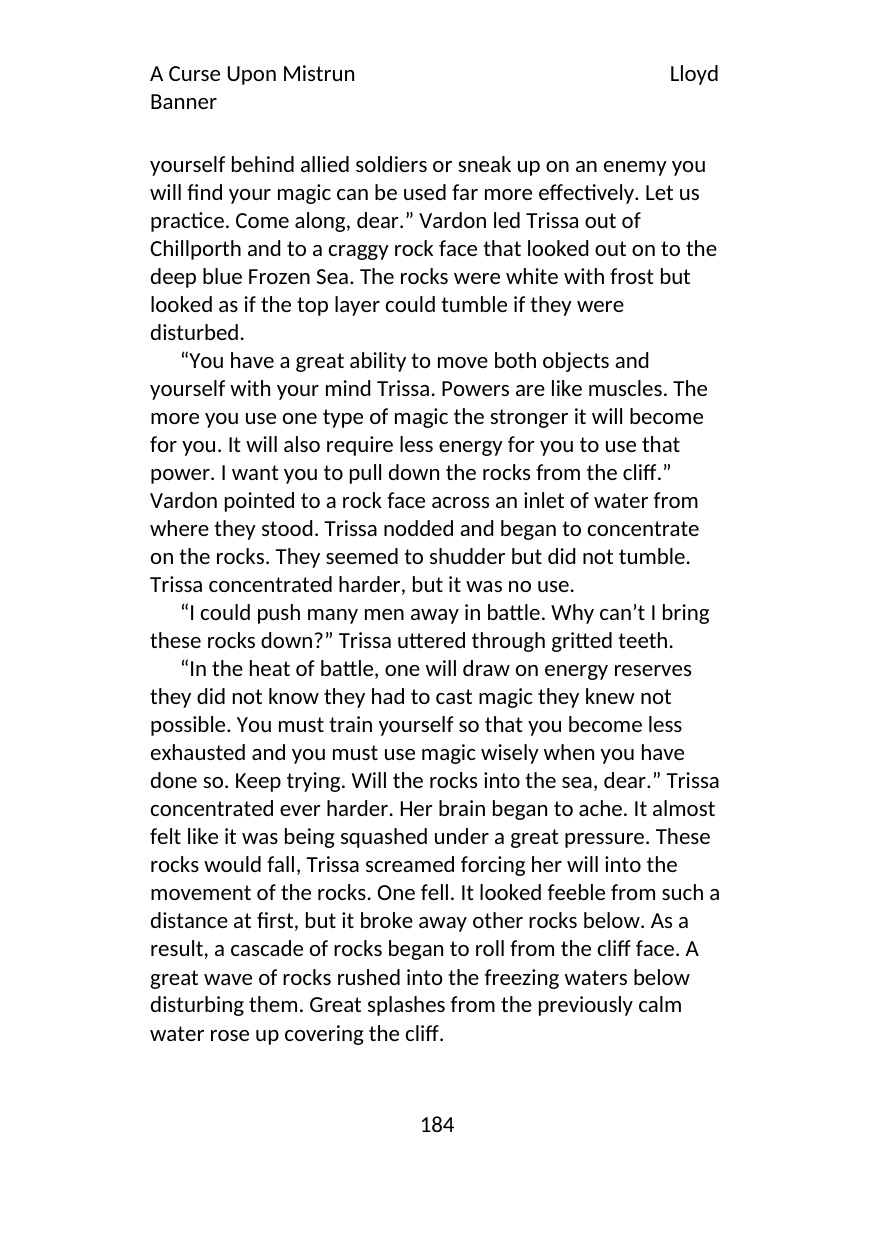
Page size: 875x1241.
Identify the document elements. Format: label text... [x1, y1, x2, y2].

text “I could push many men away in battle. Why can’t I bring these rocks down?” Trissa uttered through gritted teeth. [150, 598, 724, 654]
text “In the heat of battle, one will draw on energy reserves they did not know they had to cast magic they knew not possible. You must train yourself so that you become less exhausted and you must use magic wisely when you have done so. Keep trying. Will the rocks into the sea, dear.” Trissa concentrated ever harder. Her brain began to ache. It almost felt like it was being squashed under a great pressure. These rocks would fall, Trissa screamed forcing her will into the movement of the rocks. One fell. It looked feeble from such a distance at first, but it broke away other rocks below. As a result, a cascade of rocks began to roll from the cliff face. A great wave of rocks rushed into the freezing waters below disturbing them. Great splashes from the previously calm water rose up covering the cliff. [150, 654, 724, 1047]
text “You have a great ability to move both objects and yourself with your mind Trissa. Powers are like muscles. The more you use one type of magic the stronger it will become for you. It will also require less energy for you to use that power. I want you to pull down the rocks from the cliff.” Vardon pointed to a rock face across an inlet of water from where they stood. Trissa nodded and began to concentrate on the rocks. They seemed to shudder but did not tumble. Trissa concentrated harder, but it was no use. [150, 346, 724, 598]
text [150, 150, 724, 346]
